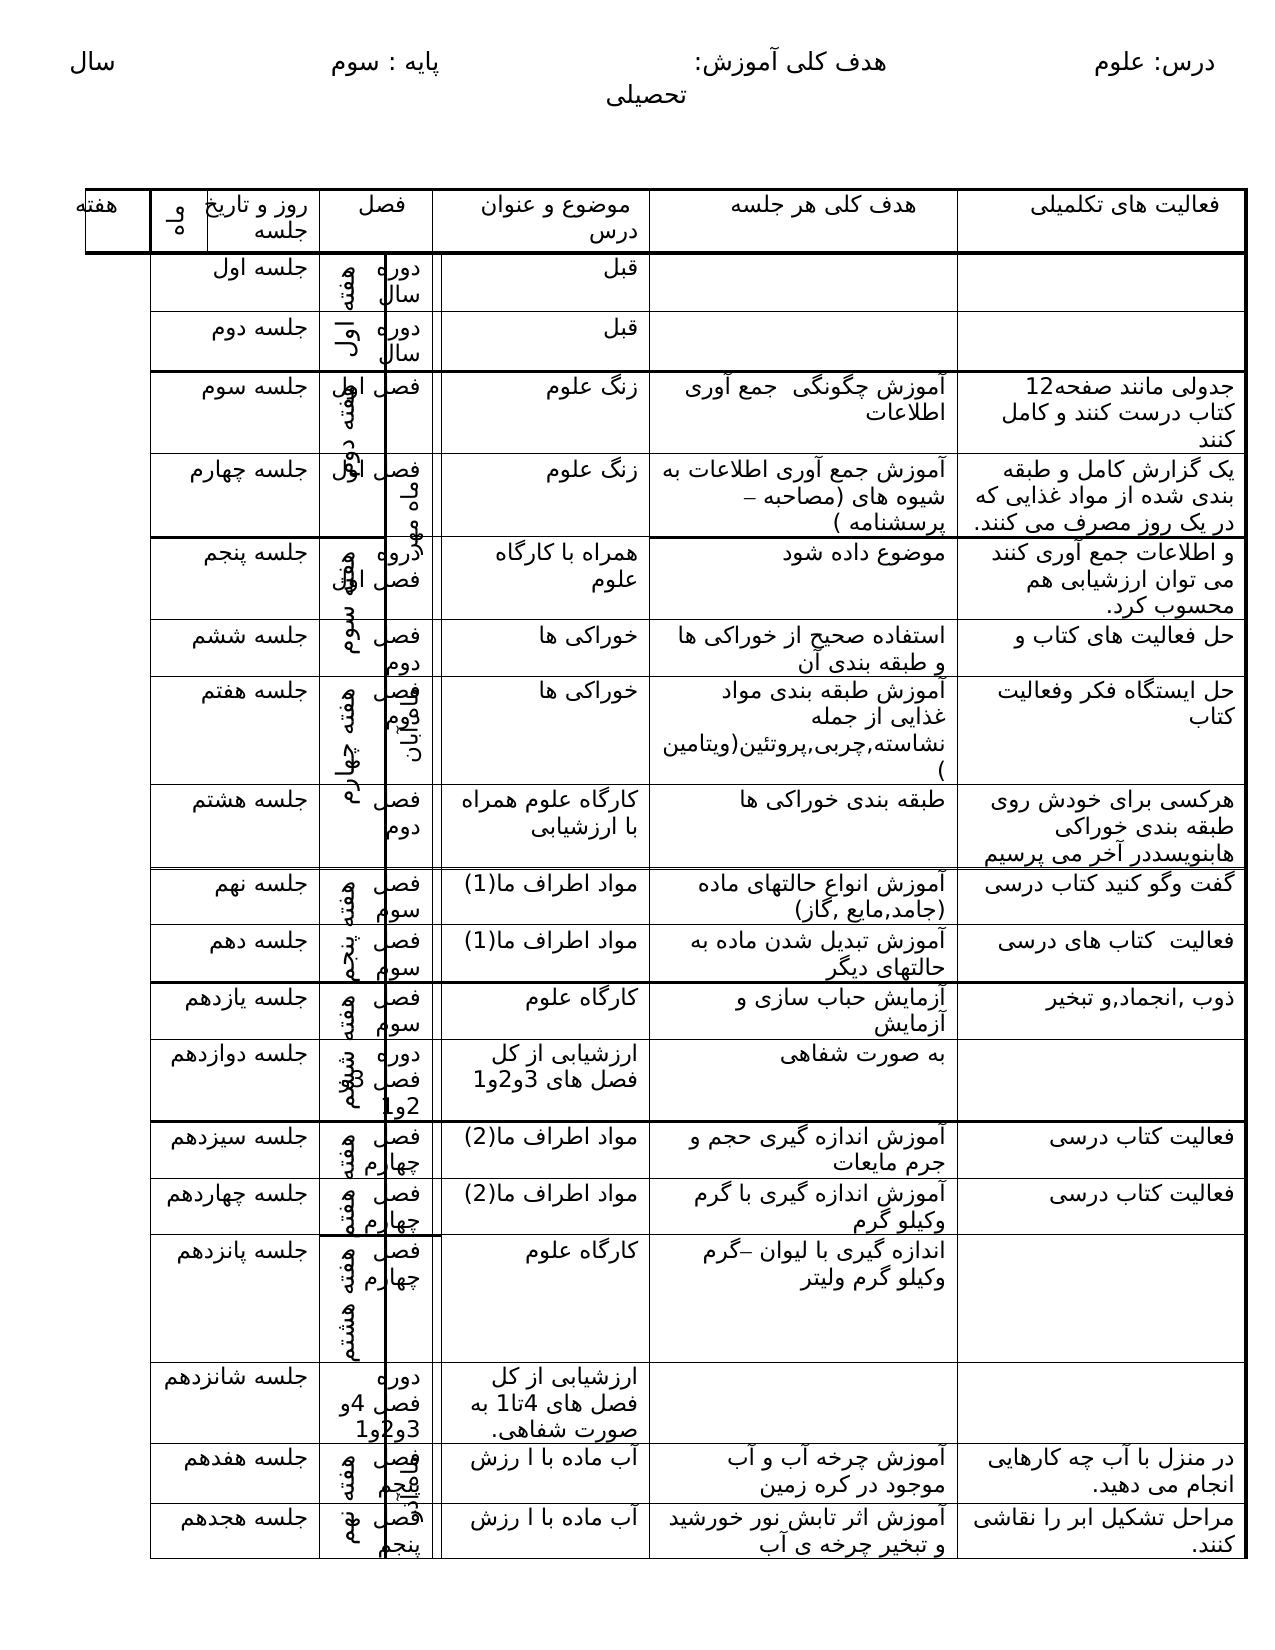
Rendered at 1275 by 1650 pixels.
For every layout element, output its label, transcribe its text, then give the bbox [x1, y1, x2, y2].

table_cell زنگ علوم [442, 454, 649, 536]
table_cell طبقه بندی خوراکی ها [650, 785, 957, 867]
table_cell گفت وگو کنید کتاب درسی [958, 870, 1244, 924]
table_cell ارزشیابی از کل فصل های 4تا1 به صورت شفاهی. [442, 1363, 649, 1443]
table_cell جلسه پانزدهم [151, 1235, 319, 1362]
table_cell یک گزارش کامل و طبقه بندی شده از مواد غذایی که در یک روز مصرف می کنند. [958, 454, 1244, 536]
table_cell فصل چهارم [387, 1123, 432, 1177]
table_cell [433, 870, 441, 924]
table_cell جلسه ششم [151, 620, 319, 676]
table_cell اندازه گیری با لیوان –گرم وکیلو گرم ولیتر [650, 1235, 957, 1362]
table_cell فصل چهارم [387, 1179, 432, 1234]
table_cell آزمایش حباب سازی و آزمایش [650, 984, 957, 1039]
table_cell [650, 1363, 957, 1443]
table_cell ذوب ,انجماد,و تبخیر [958, 984, 1244, 1039]
table_cell خوراکی ها [442, 620, 649, 676]
table_cell هفته هفتم [320, 1123, 384, 1178]
table_cell هفته چهارم [320, 677, 384, 784]
table_cell آب ماده با ا رزش [442, 1504, 649, 1558]
table_cell کارگاه علوم همراه با ارزشیابی [442, 785, 649, 867]
table_cell جلسه نهم [151, 870, 319, 924]
table_cell مواد اطراف ما(1) [442, 925, 649, 981]
table_cell [958, 255, 1244, 311]
table_cell دوره سال [320, 312, 384, 370]
table_cell [433, 1504, 441, 1558]
table_cell هفته هشتم [320, 1237, 384, 1362]
table_cell مراحل تشکیل ابر را نقاشی کنند. [958, 1504, 1244, 1558]
table_cell جلسه پنجم [151, 539, 319, 619]
table_cell قبل [442, 312, 649, 370]
table_cell به صورت شفاهی [650, 1040, 957, 1120]
table_cell ماه مهر [387, 255, 432, 311]
table_header ماه [152, 191, 207, 251]
table_cell جلسه سوم [151, 373, 319, 453]
table_cell دروه فصل اول [387, 537, 432, 619]
table_cell حل فعالیت های کتاب و [958, 620, 1244, 676]
table_cell استفاده صحیح از خوراکی ها و طبقه بندی آن [650, 620, 957, 676]
table_cell جلسه دهم [151, 925, 319, 981]
table_cell فصل اول [387, 454, 432, 536]
table_cell جلسه هفتم [151, 677, 319, 783]
table_cell جلسه هفدهم [151, 1444, 319, 1503]
table_cell جلسه اول [151, 255, 319, 311]
table_cell [387, 1363, 432, 1443]
table_cell جلسه دوازدهم [151, 1040, 319, 1120]
table_cell خوراکی ها [442, 677, 649, 783]
table_cell فصل سوم [387, 984, 432, 1039]
table_cell [387, 870, 432, 924]
table_cell دوره فصل 3و2و1 [320, 1040, 384, 1120]
table_cell هفته دوم [320, 373, 384, 453]
table_cell کارگاه علوم [442, 984, 649, 1039]
table_cell ماه آذر ر [387, 1444, 432, 1503]
table_cell آموزش اندازه گیری حجم و جرم مایعات [650, 1123, 957, 1177]
table_cell هفته ششم [320, 984, 384, 1039]
table_cell آموزش چگونگی جمع آوری اطلاعات [650, 373, 957, 453]
table_cell [650, 312, 957, 370]
table_cell جلسه شانزدهم [151, 1363, 319, 1443]
table_cell آموزش طبقه بندی مواد غذایی از جمله نشاسته,چربی,پروتئین(ویتامین) [650, 677, 957, 783]
table_cell فصل دوم [320, 620, 384, 676]
table_cell و اطلاعات جمع آوری کنند می توان ارزشیابی هم محسوب کرد. [958, 539, 1244, 619]
table_cell [433, 1237, 441, 1362]
table_cell آموزش اثر تابش نور خورشید و تبخیر چرخه ی آب [650, 1504, 957, 1558]
table_cell [320, 1504, 384, 1558]
table_header هفته [86, 191, 149, 251]
table_cell ماه آبان [387, 677, 432, 784]
table_header هدف کلی هر جلسه [650, 191, 957, 251]
table_cell در منزل با آب چه کارهایی انجام می دهید. [958, 1444, 1244, 1503]
table_cell مواد اطراف ما(1) [442, 870, 649, 924]
table_cell فعالیت کتاب درسی [958, 1123, 1244, 1177]
table_cell هفته پنجم [320, 870, 384, 924]
table_cell آموزش چرخه آب و آب موجود در کره زمین [650, 1444, 957, 1503]
table_cell [387, 1504, 432, 1558]
table_cell جلسه یازدهم [151, 984, 319, 1039]
table_cell هفته اول [320, 255, 384, 311]
table_cell [958, 1363, 1244, 1443]
table_cell جلسه دوم [151, 312, 319, 370]
table_cell فصل دوم [387, 785, 432, 867]
table_cell جلسه هشتم [151, 785, 319, 867]
table_cell قبل [442, 255, 649, 311]
table_cell فصل اول [387, 373, 432, 453]
table_header روز و تاریخ جلسه [208, 191, 319, 251]
table_cell دوره فصل 4و3و2و1 [320, 1363, 384, 1443]
table_cell همراه با کارگاه علوم [442, 537, 649, 619]
table_cell آموزش اندازه گیری با گرم وکیلو گرم [650, 1179, 957, 1234]
table_header فعالیت های تکلمیلی [958, 191, 1244, 251]
table_cell هرکسی برای خودش روی طبقه بندی خوراکی هابنویسددر آخر می پرسیم [958, 785, 1244, 867]
text درس: علوم هدف کلی آموزش: پایه : سوم سال تحصیلی [56, 47, 1228, 109]
table_cell آموزش جمع آوری اطلاعات به شیوه های (مصاحبه –پرسشنامه ) [650, 454, 957, 536]
table_cell فعالیت کتاب درسی [958, 1179, 1244, 1234]
table_cell فعالیت کتاب های درسی [958, 925, 1244, 981]
table_cell [387, 1237, 432, 1362]
table_cell جلسه سیزدهم [151, 1123, 319, 1177]
table_cell دوره فصل 3و2و1 [387, 1040, 432, 1120]
table_cell جلسه چهارم [151, 454, 319, 536]
table_cell [958, 1040, 1244, 1120]
table_cell زنگ علوم [442, 373, 649, 453]
table_cell حل ایستگاه فکر وفعالیت کتاب [958, 677, 1244, 783]
table_cell مواد اطراف ما(2) [442, 1179, 649, 1234]
table_cell [958, 312, 1244, 370]
table_cell فصل اول [320, 454, 384, 536]
table_cell فصل دوم [320, 785, 384, 867]
table_cell جلسه هجدهم [151, 1504, 319, 1558]
table_cell آموزش تبدیل شدن ماده به حالتهای دیگر [650, 925, 957, 981]
table_cell هفته سوم [320, 539, 384, 619]
table_cell آب ماده با ا رزش [442, 1444, 649, 1503]
table_cell فصل سوم [320, 925, 384, 981]
table_cell فصل دوم [387, 620, 432, 676]
table_header فصل [320, 191, 432, 251]
table_cell جدولی مانند صفحه12 کتاب درست کنند و کامل کنند [958, 373, 1244, 453]
table_cell آموزش انواع حالتهای ماده (جامد,مایع ,گاز) [650, 870, 957, 924]
table_cell فصل سوم [387, 925, 432, 981]
table_cell کارگاه علوم [442, 1235, 649, 1362]
table_cell موضوع داده شود [650, 539, 957, 619]
table_cell ارزشیابی از کل فصل های 3و2و1 [442, 1040, 649, 1120]
table_cell مواد اطراف ما(2) [442, 1123, 649, 1177]
table_cell دوره سال [387, 312, 432, 370]
table_cell جلسه چهاردهم [151, 1179, 319, 1234]
table_cell [433, 1363, 441, 1443]
table_cell هفته نهم [320, 1444, 384, 1503]
table_cell فصل چهارم [320, 1179, 384, 1234]
table_cell [650, 255, 957, 311]
table_header موضوع و عنوان درس [433, 191, 649, 251]
table_cell [958, 1235, 1244, 1362]
